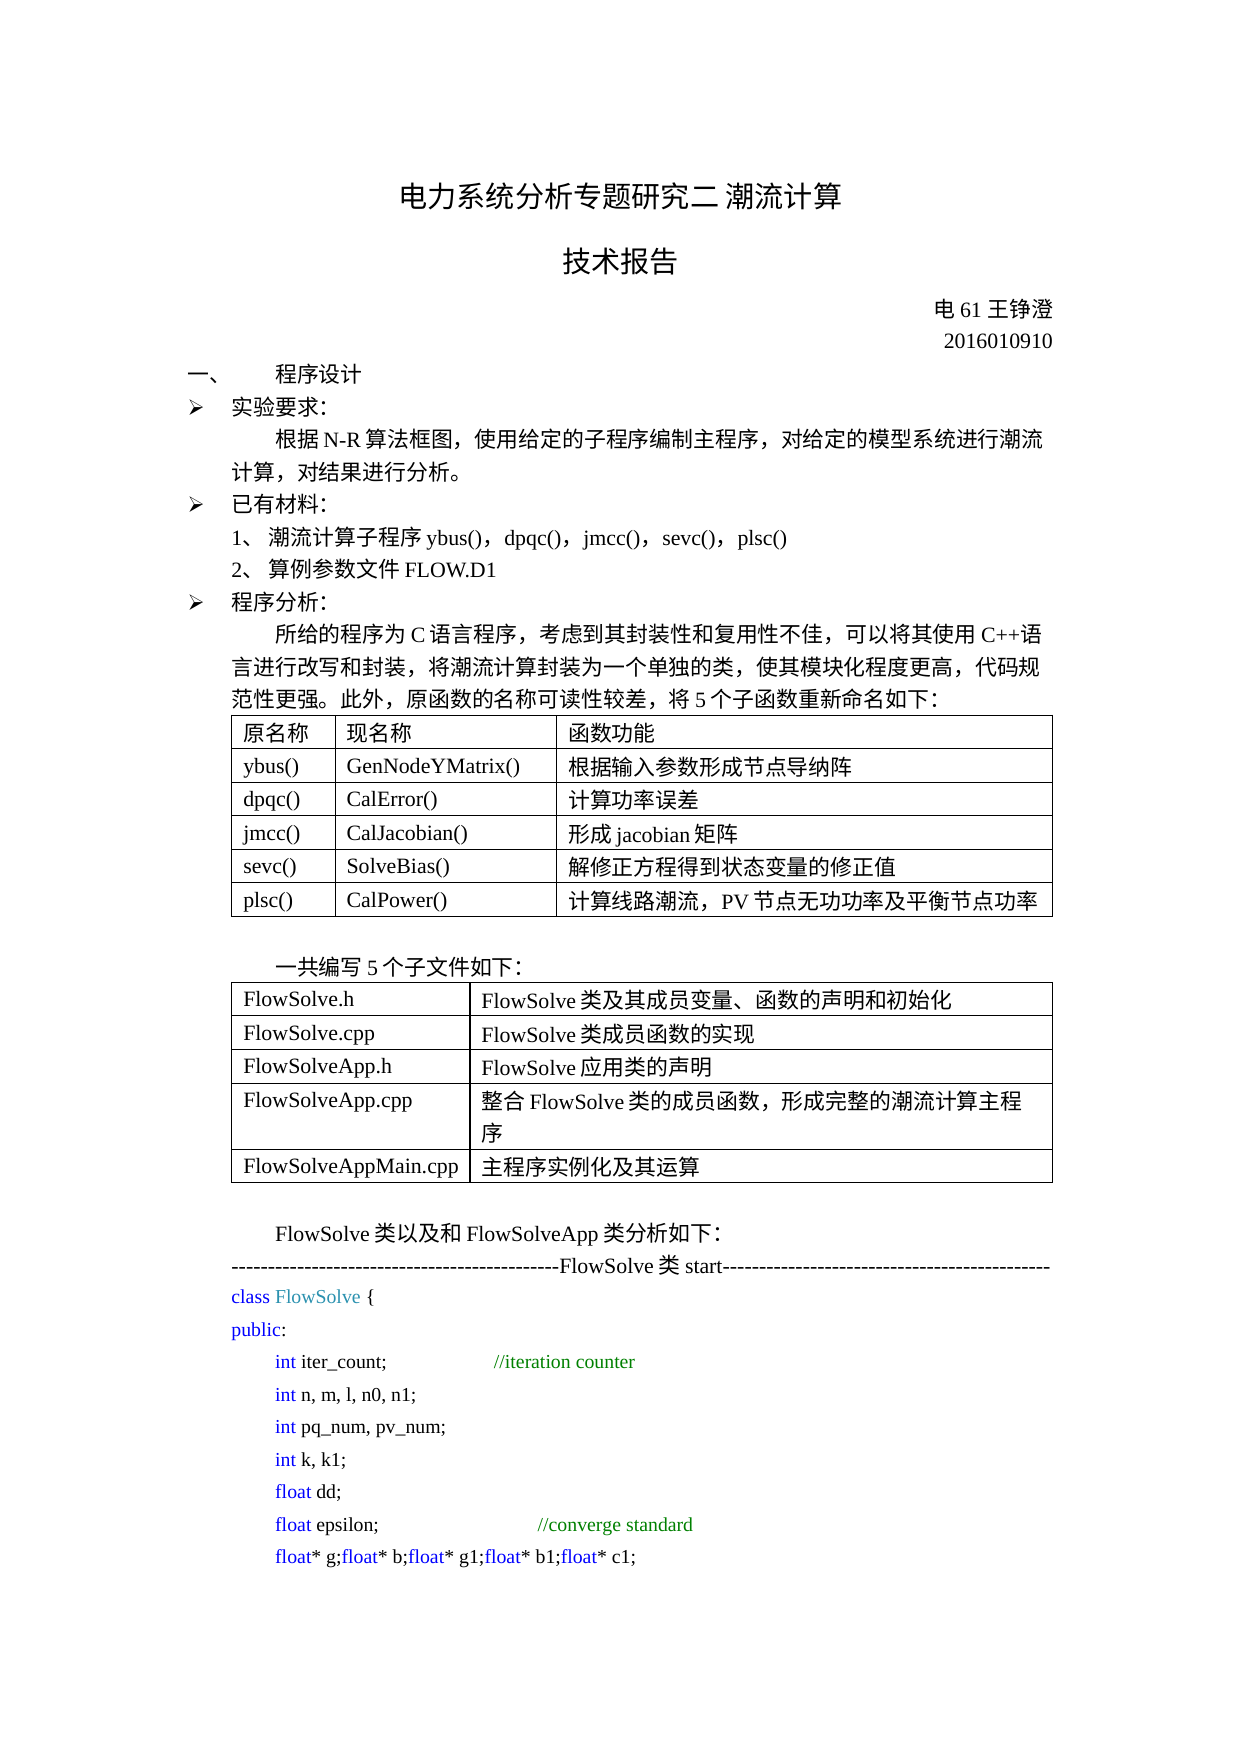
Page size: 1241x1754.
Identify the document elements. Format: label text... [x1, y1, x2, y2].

text 2016010910 [187, 324, 1053, 357]
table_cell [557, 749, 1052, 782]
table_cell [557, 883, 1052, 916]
text float epsilon; //converge standard [231, 1508, 1053, 1541]
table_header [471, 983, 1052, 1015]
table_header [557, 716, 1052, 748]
text public: [231, 1313, 1053, 1346]
text 一共编写5个子文件如下： [231, 949, 1053, 982]
list 已有材料： [187, 487, 1053, 519]
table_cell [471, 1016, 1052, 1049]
list 实验要求： [187, 389, 1053, 422]
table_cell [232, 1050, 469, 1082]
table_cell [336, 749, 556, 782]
text 所给的程序为C语言程序，考虑到其封装性和复用性不佳，可以将其使用C++语言进行改写和封装，将潮流计算封装为一个单独的类，使其模块化程度更高，代码规范性更强。此外，原函数的名称可读性较差，将5个子函数重新命名如下： [231, 617, 1053, 714]
text 技术报告 [187, 227, 1053, 292]
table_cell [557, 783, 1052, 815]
text class FlowSolve { [231, 1281, 1053, 1313]
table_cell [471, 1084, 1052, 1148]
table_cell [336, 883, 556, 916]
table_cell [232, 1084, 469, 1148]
list 程序分析： [187, 584, 1053, 617]
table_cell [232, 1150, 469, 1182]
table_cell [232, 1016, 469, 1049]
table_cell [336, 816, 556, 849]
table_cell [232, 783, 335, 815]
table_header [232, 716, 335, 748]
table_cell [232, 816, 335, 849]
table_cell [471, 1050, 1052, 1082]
text int iter_count; //iteration counter [231, 1346, 1053, 1378]
text int n, m, l, n0, n1; [231, 1378, 1053, 1411]
list 潮流计算子程序ybus()，dpqc()，jmcc()，sevc()，plsc() [231, 519, 1053, 552]
list 程序设计 [187, 357, 1053, 389]
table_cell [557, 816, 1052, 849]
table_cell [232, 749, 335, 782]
text float dd; [231, 1476, 1053, 1508]
text 电力系统分析专题研究二 潮流计算 [187, 162, 1053, 227]
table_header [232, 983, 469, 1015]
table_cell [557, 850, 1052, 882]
text int k, k1; [231, 1443, 1053, 1476]
text 电61 王铮澄 [187, 292, 1053, 324]
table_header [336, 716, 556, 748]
text ---------------------------------------------FlowSolve类start--------------------------------------------- [187, 1248, 1053, 1281]
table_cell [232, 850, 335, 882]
text float* g;float* b;float* g1;float* b1;float* c1; [231, 1541, 1053, 1573]
text 根据N-R算法框图，使用给定的子程序编制主程序，对给定的模型系统进行潮流计算，对结果进行分析。 [231, 422, 1053, 487]
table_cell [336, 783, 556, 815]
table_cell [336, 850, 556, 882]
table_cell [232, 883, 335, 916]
list 算例参数文件FLOW.D1 [231, 552, 1053, 584]
text int pq_num, pv_num; [231, 1411, 1053, 1443]
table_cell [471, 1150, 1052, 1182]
text FlowSolve类以及和FlowSolveApp类分析如下： [231, 1216, 1053, 1248]
